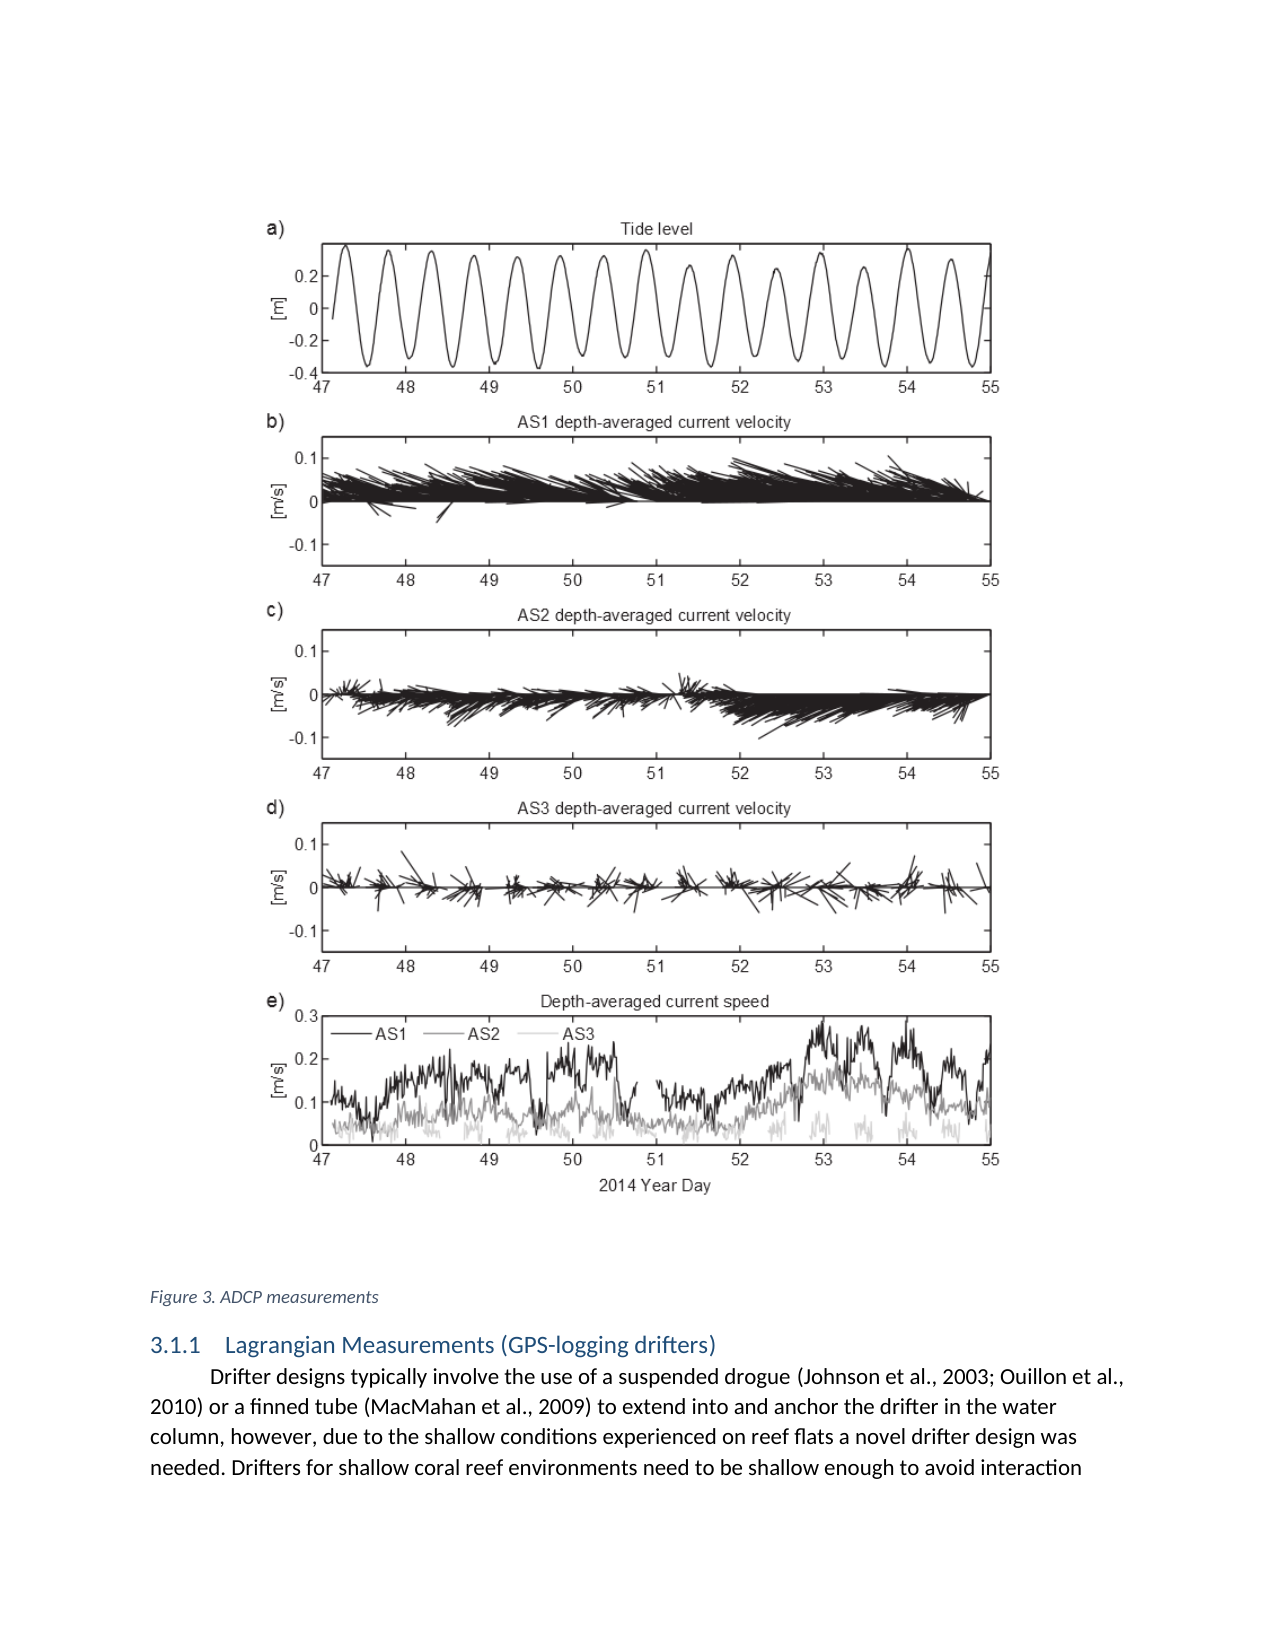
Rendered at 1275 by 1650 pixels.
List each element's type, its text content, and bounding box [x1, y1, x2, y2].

subtitle Lagrangian Measurements (GPS-logging drifters) [150, 1329, 1125, 1359]
picture [210, 150, 1073, 1267]
